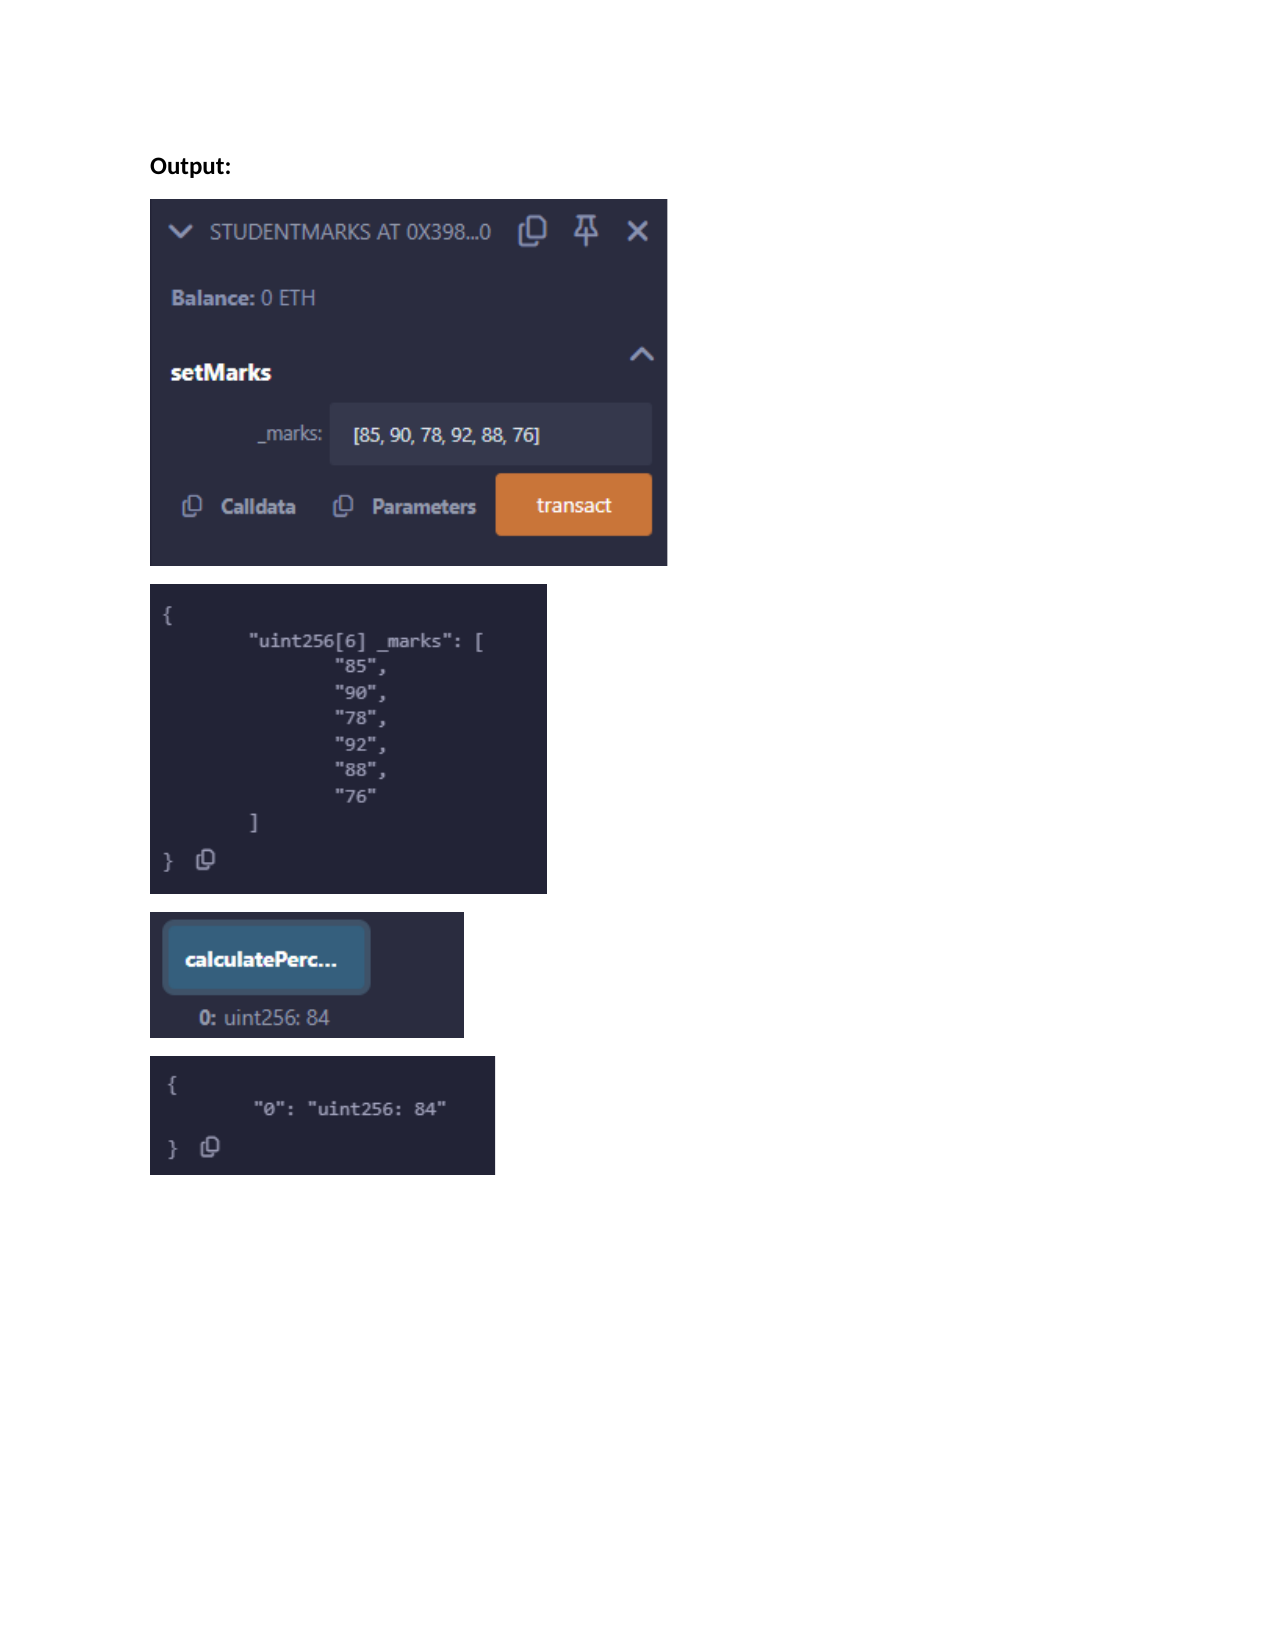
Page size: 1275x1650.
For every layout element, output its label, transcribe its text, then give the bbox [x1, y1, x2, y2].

picture [150, 1056, 496, 1175]
picture [150, 912, 464, 1038]
text Output: [150, 150, 1125, 181]
picture [150, 584, 547, 894]
picture [150, 199, 668, 566]
